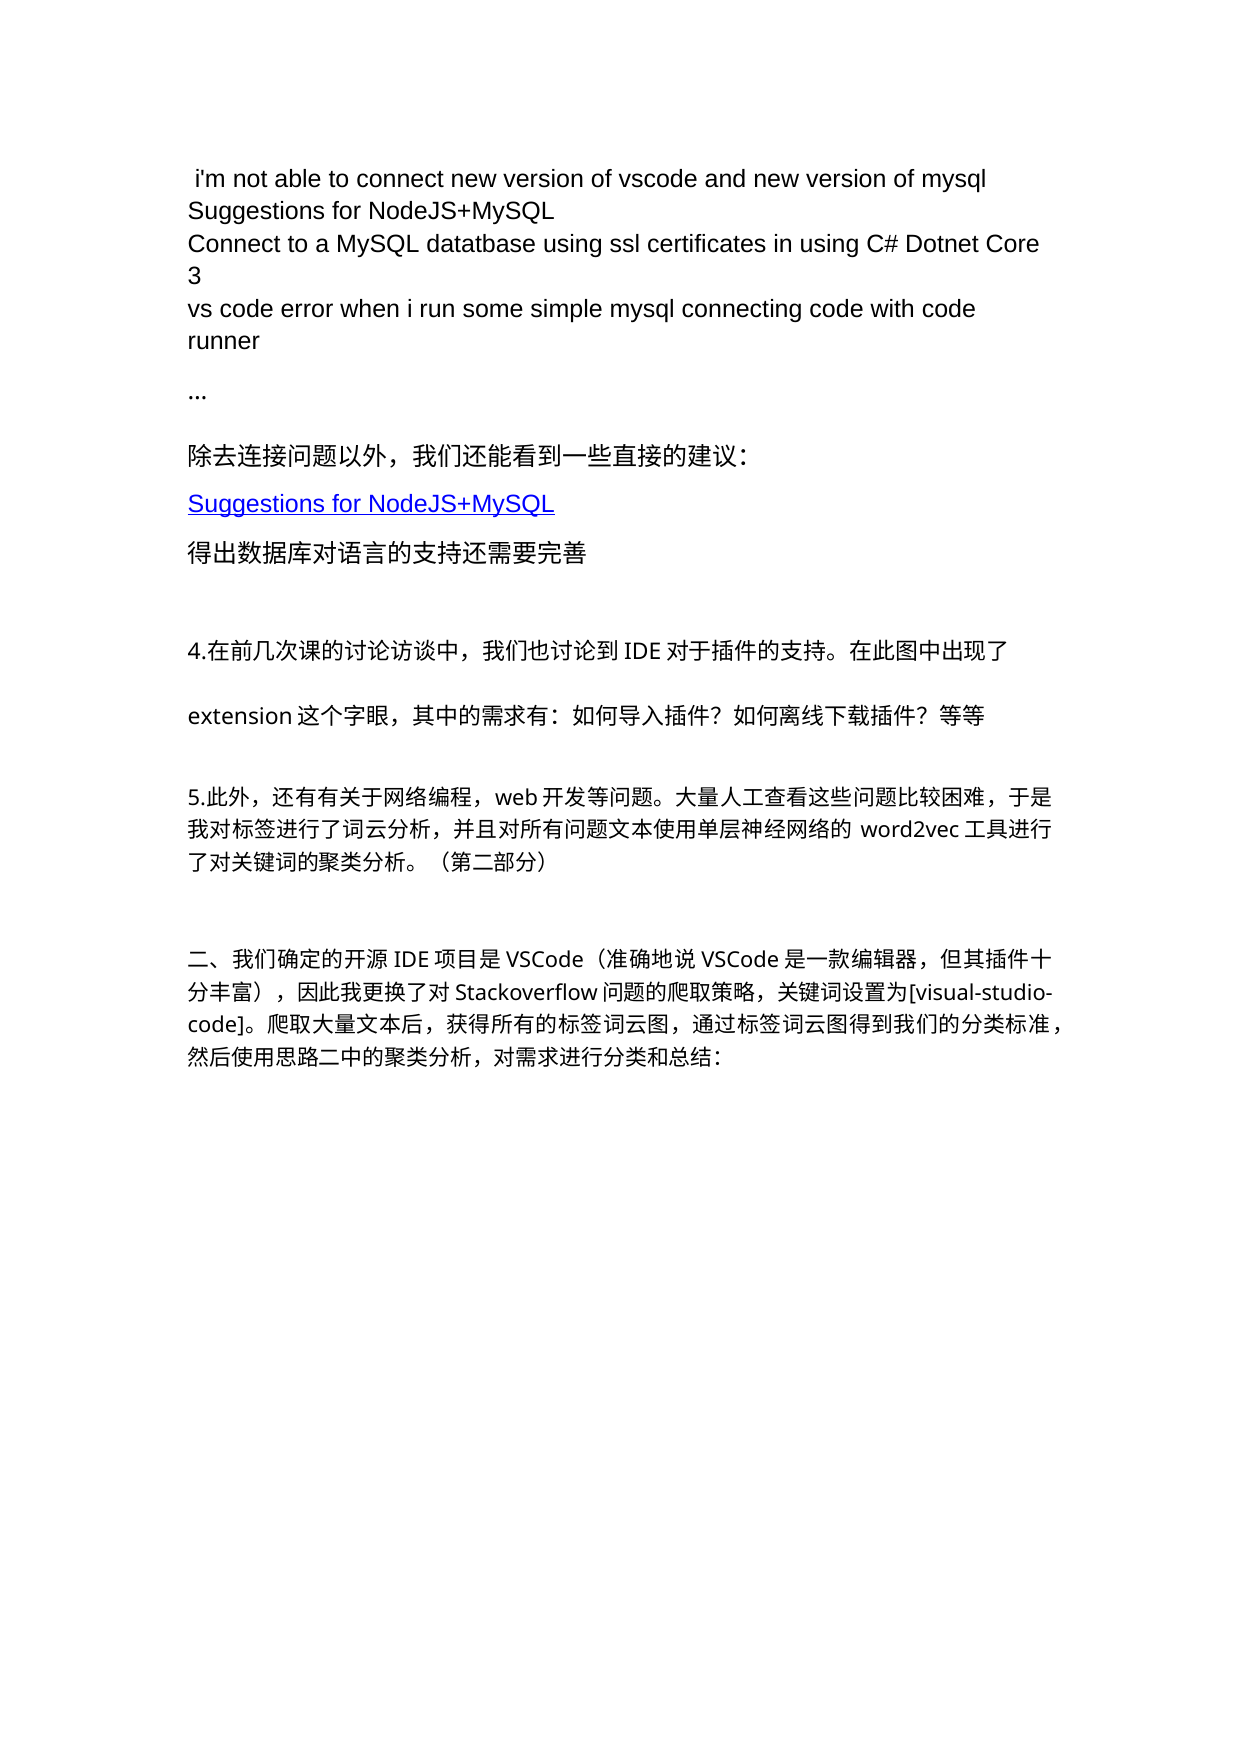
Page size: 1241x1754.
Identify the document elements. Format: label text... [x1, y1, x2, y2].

text … [187, 357, 1053, 422]
text 4.在前几次课的讨论访谈中，我们也讨论到IDE对于插件的支持。在此图中出现了extension这个字眼，其中的需求有：如何导入插件？如何离线下载插件？等等 [187, 617, 1053, 747]
text 除去连接问题以外，我们还能看到一些直接的建议： [187, 422, 1053, 487]
text i'm not able to connect new version of vscode and new version of mysql [187, 162, 1053, 194]
text Suggestions for NodeJS+MySQL [187, 487, 1053, 519]
text 5.此外，还有有关于网络编程，web开发等问题。大量人工查看这些问题比较困难，于是我对标签进行了词云分析，并且对所有问题文本使用单层神经网络的word2vec工具进行了对关键词的聚类分析。（第二部分） [187, 779, 1053, 877]
text 二、我们确定的开源IDE项目是VSCode（准确地说VSCode是一款编辑器，但其插件十分丰富），因此我更换了对Stackoverflow问题的爬取策略，关键词设置为[visual-studio-code]。爬取大量文本后，获得所有的标签词云图，通过标签词云图得到我们的分类标准，然后使用思路二中的聚类分析，对需求进行分类和总结： [187, 942, 1053, 1072]
text Connect to a MySQL datatbase using ssl certificates in using C# Dotnet Core 3 [187, 227, 1053, 292]
text Suggestions for NodeJS+MySQL [187, 194, 1053, 227]
text vs code error when i run some simple mysql connecting code with code runner [187, 292, 1053, 357]
text 得出数据库对语言的支持还需要完善 [187, 519, 1053, 584]
